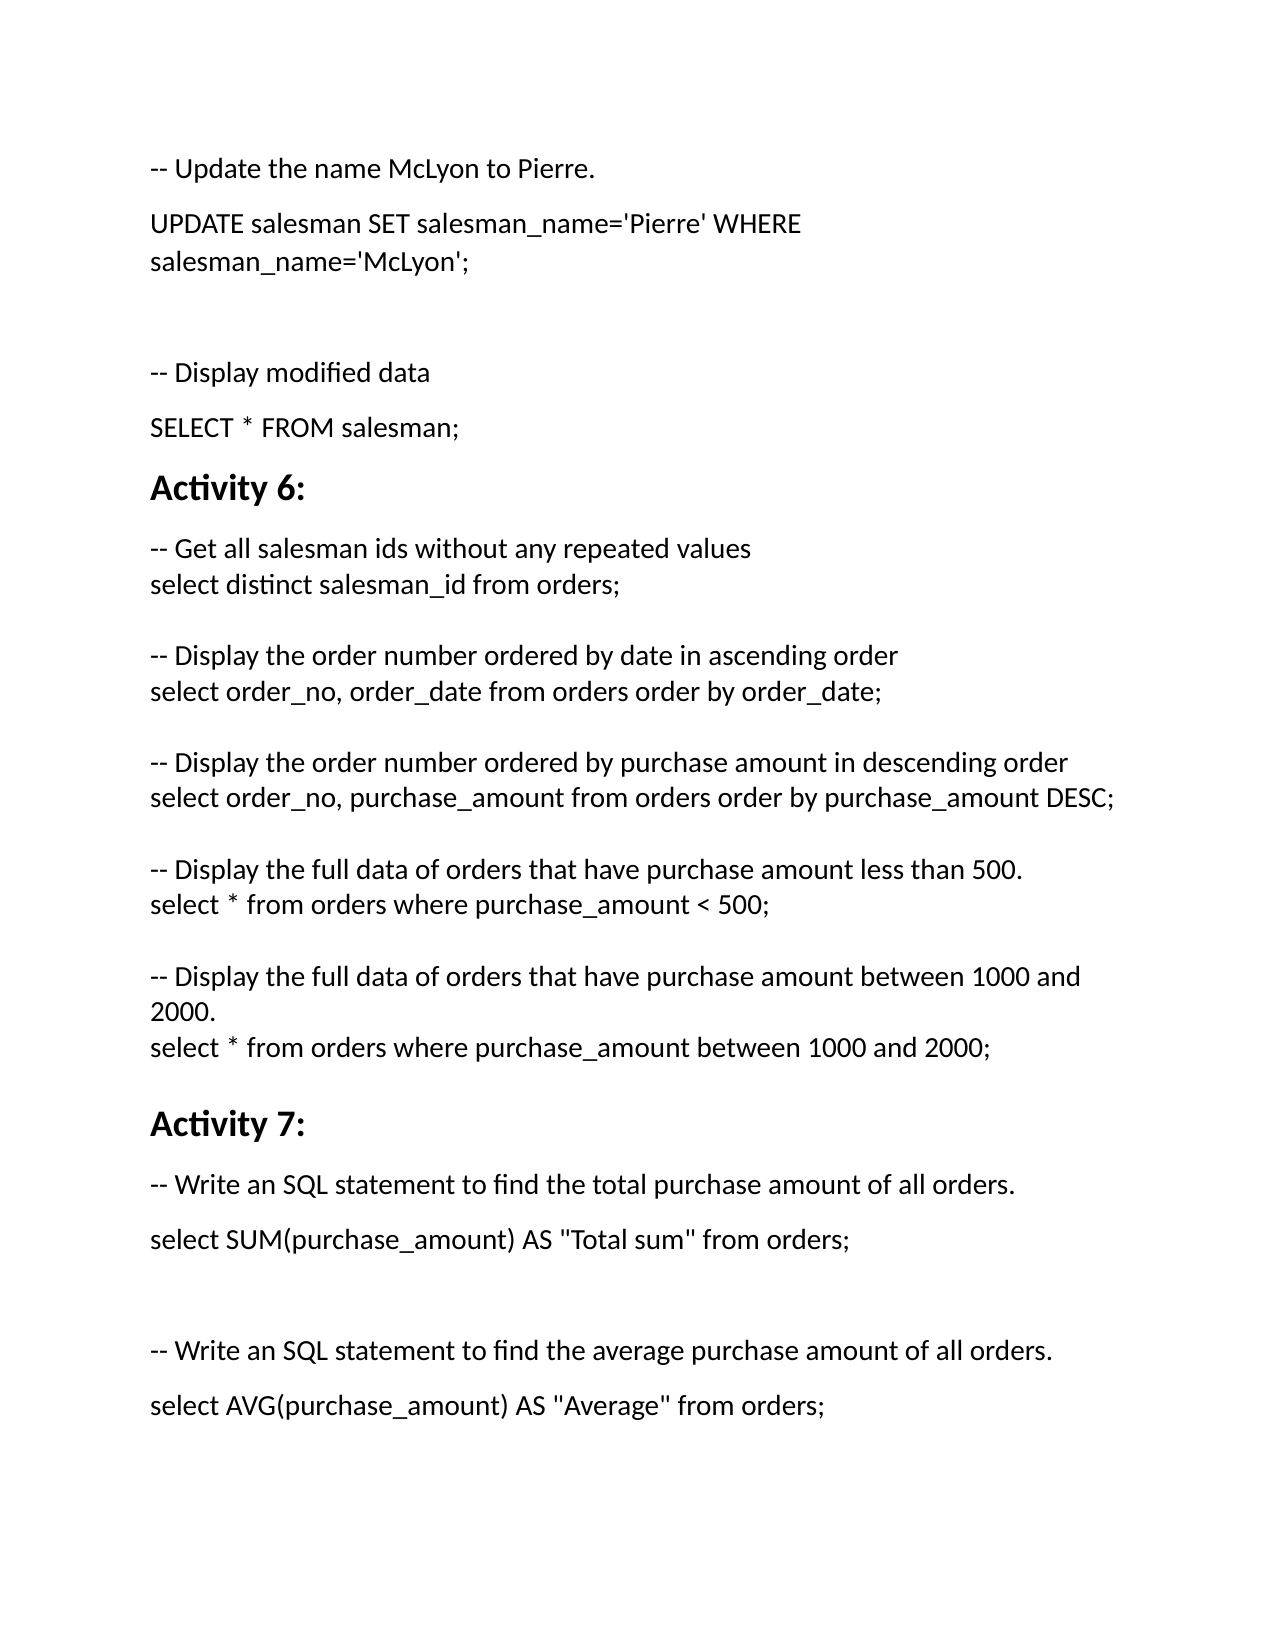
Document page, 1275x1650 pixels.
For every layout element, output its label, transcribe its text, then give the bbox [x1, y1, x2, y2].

text -- Display modified data [150, 354, 1125, 389]
text SELECT * FROM salesman; [150, 409, 1125, 444]
text Activity 7: [150, 1100, 1125, 1146]
text UPDATE salesman SET salesman_name='Pierre' WHERE salesman_name='McLyon'; [150, 205, 1125, 279]
text select * from orders where purchase_amount between 1000 and 2000; [150, 1029, 1125, 1064]
text -- Display the order number ordered by purchase amount in descending order [150, 744, 1125, 779]
text select SUM(purchase_amount) AS "Total sum" from orders; [150, 1221, 1125, 1257]
text select order_no, order_date from orders order by order_date; [150, 673, 1125, 708]
text select distinct salesman_id from orders; [150, 566, 1125, 601]
text -- Write an SQL statement to find the total purchase amount of all orders. [150, 1166, 1125, 1202]
text -- Display the order number ordered by date in ascending order [150, 637, 1125, 673]
text Activity 6: [150, 464, 1125, 510]
text select order_no, purchase_amount from orders order by purchase_amount DESC; [150, 779, 1125, 815]
text -- Write an SQL statement to find the average purchase amount of all orders. [150, 1332, 1125, 1367]
text -- Get all salesman ids without any repeated values [150, 530, 1125, 566]
text -- Update the name McLyon to Pierre. [150, 150, 1125, 186]
text select * from orders where purchase_amount < 500; [150, 886, 1125, 922]
text -- Display the full data of orders that have purchase amount between 1000 and 2000. [150, 958, 1125, 1029]
text -- Display the full data of orders that have purchase amount less than 500. [150, 851, 1125, 886]
text select AVG(purchase_amount) AS "Average" from orders; [150, 1387, 1125, 1422]
